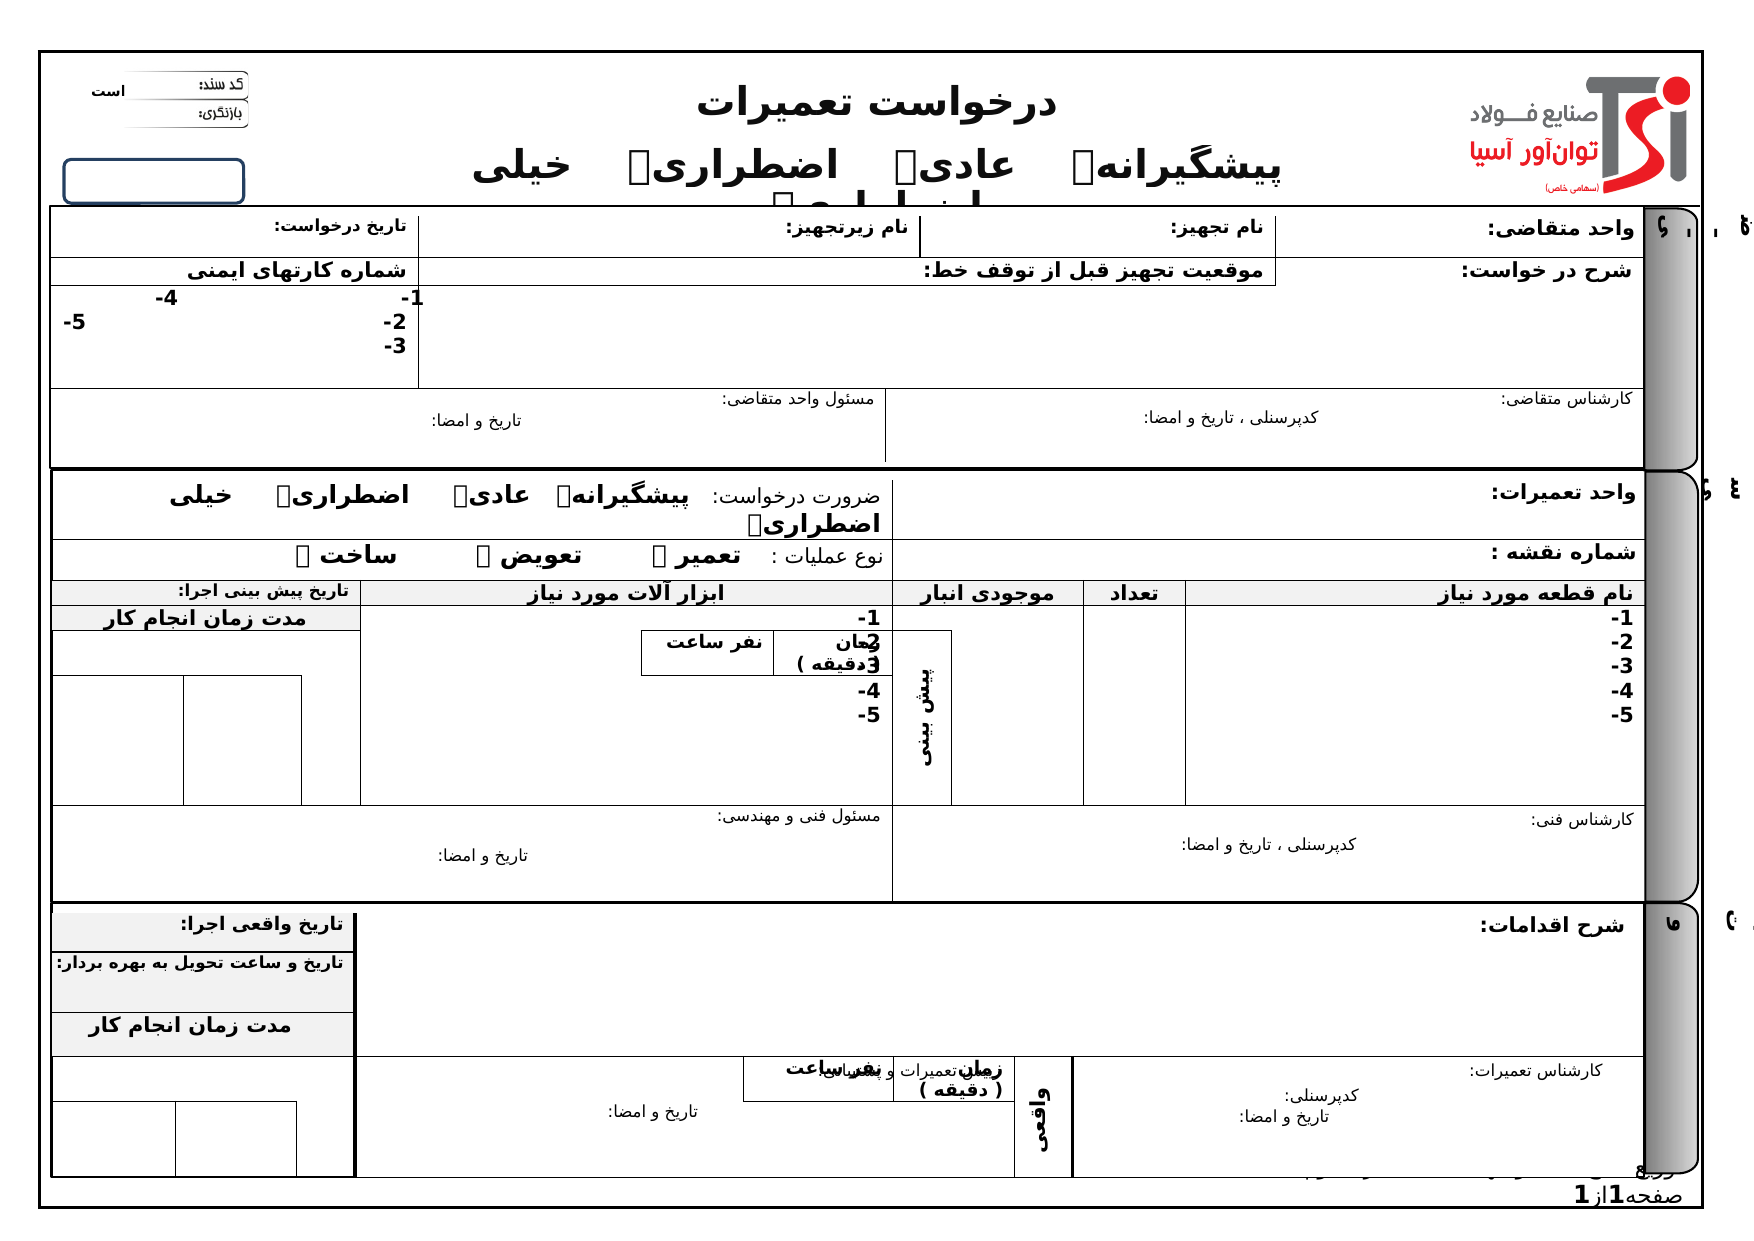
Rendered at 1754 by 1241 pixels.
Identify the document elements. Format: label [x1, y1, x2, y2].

picture [1469, 76, 1690, 194]
picture [123, 67, 248, 128]
